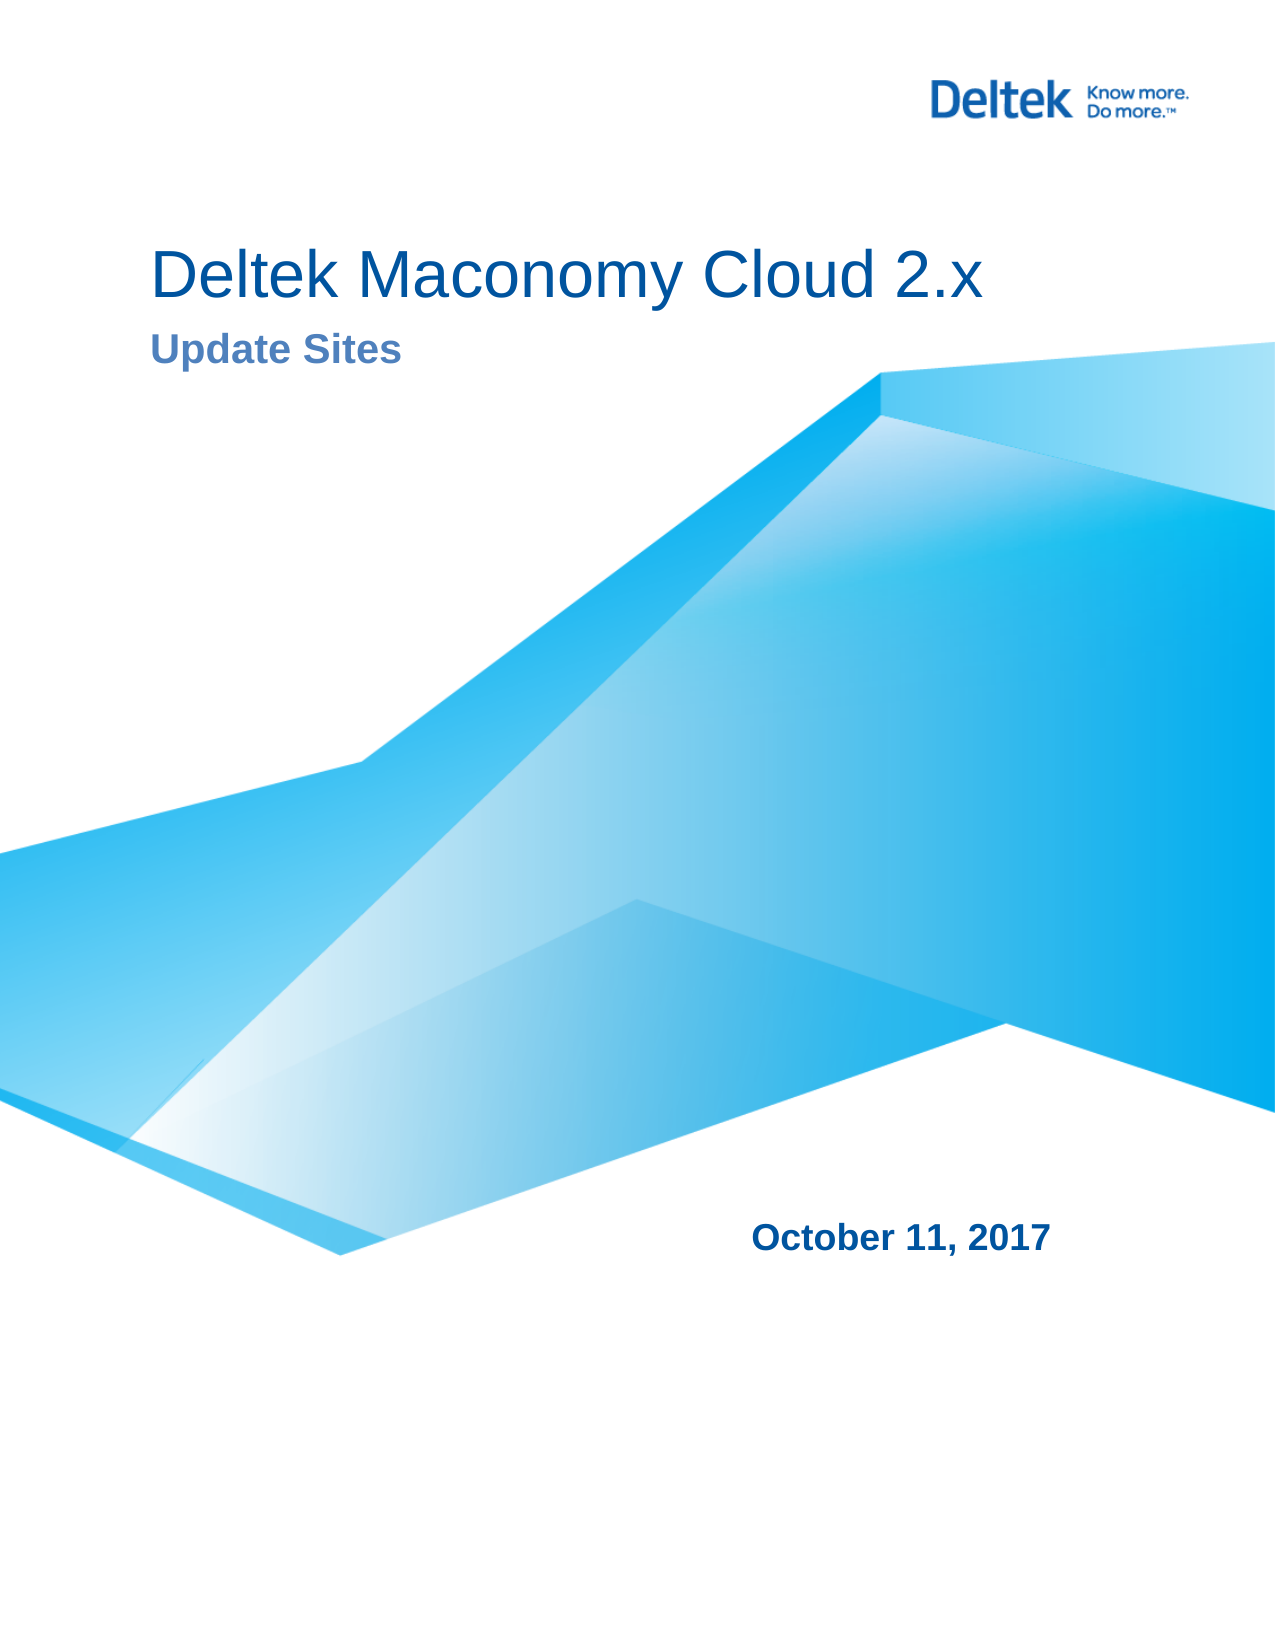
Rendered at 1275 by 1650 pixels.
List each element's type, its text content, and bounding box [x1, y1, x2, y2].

title Cloud 2.x [150, 235, 1125, 312]
title Update Sites [150, 324, 1125, 372]
picture [0, 0, 1275, 1650]
